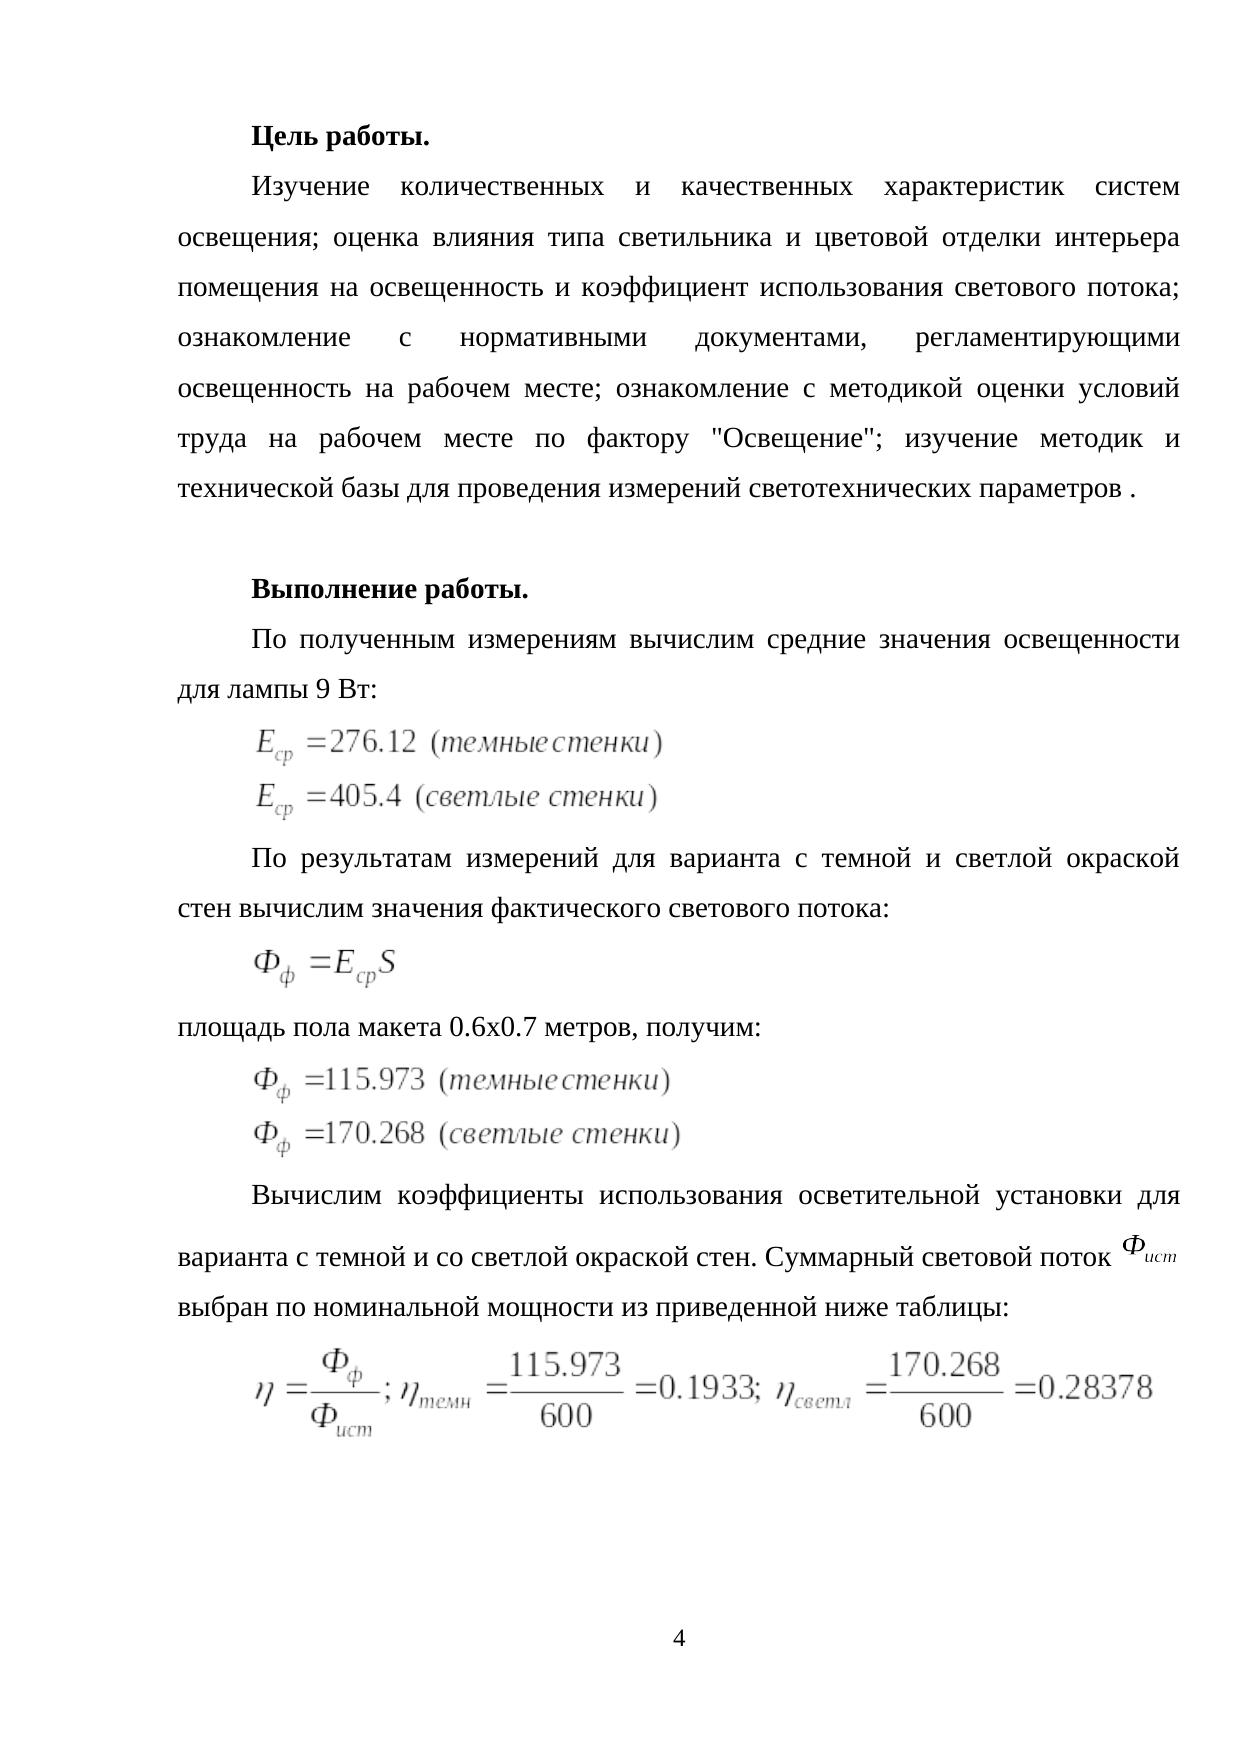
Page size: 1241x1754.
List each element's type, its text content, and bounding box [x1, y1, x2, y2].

text Цель работы. [177, 118, 1181, 152]
text Вычислим коэффициенты использования осветительной установки для варианта с темной и со светлой окраской стен. Суммарный световой поток выбран по номинальной мощности из приведенной ниже таблицы: [177, 1177, 1181, 1323]
text Выполнение работы. [177, 571, 1181, 604]
text По результатам измерений для варианта с темной и светлой окраской стен вычислим значения фактического светового потока: [177, 840, 1181, 923]
text Изучение количественных и качественных характеристик систем освещения; оценка влияния типа светильника и цветовой отделки интерьера помещения на освещенность и коэффициент использования светового потока; ознакомление с нормативными документами, регламентирующими освещенность на рабочем месте; ознакомление с методикой оценки условий труда на рабочем месте по фактору "Освещение"; изучение методик и технической базы для проведения измерений светотехнических параметров . [177, 168, 1181, 504]
text площадь пола макета 0.6x0.7 метров, получим: [177, 1009, 1181, 1042]
text По полученным измерениям вычислим средние значения освещенности для лампы 9 Вт: [177, 621, 1181, 705]
